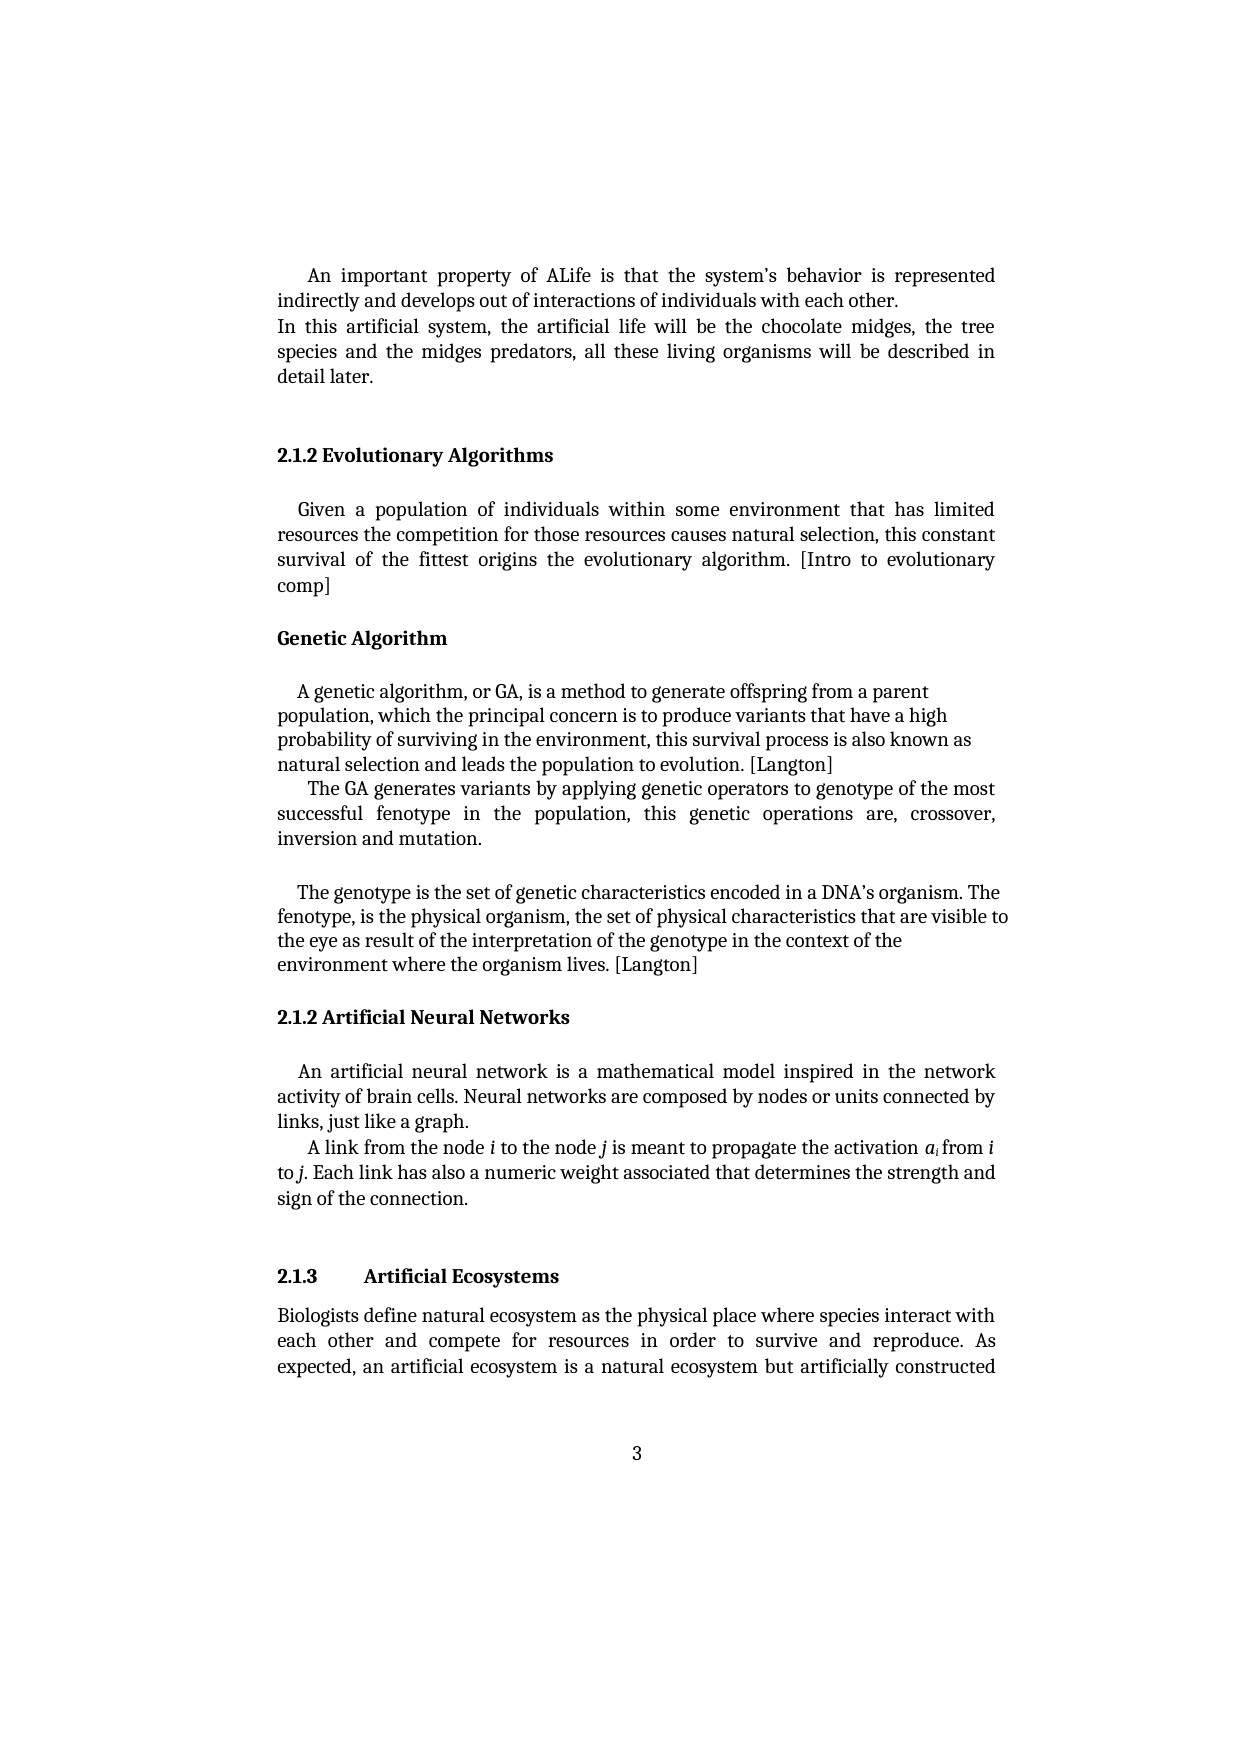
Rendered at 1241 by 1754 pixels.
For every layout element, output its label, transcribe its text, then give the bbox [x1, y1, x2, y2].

text An artificial neural network is a mathematical model inspired in the network activity of brain cells. Neural networks are composed by nodes or units connected by links, just like a graph. [277, 1059, 996, 1134]
text In this artificial system, the artificial life will be the chocolate midges, the tree species and the midges predators, all these living organisms will be described in detail later. [277, 314, 996, 389]
text The genotype is the set of genetic characteristics encoded in a DNA’s organism. The fenotype, is the physical organism, the set of physical characteristics that are visible to the eye as result of the interpretation of the genotype in the context of the environment where the organism lives. [Langton] [277, 880, 1013, 977]
text A genetic algorithm, or GA, is a method to generate offspring from a parent population, which the principal concern is to produce variants that have a high probability of surviving in the environment, this survival process is also known as natural selection and leads the population to evolution. [Langton] [277, 680, 1013, 776]
text A link from the node i to the node j is meant to propagate the activation ai from i to j. Each link has also a numeric weight associated that determines the strength and sign of the connection. [277, 1136, 996, 1210]
subtitle 2.1.2 Evolutionary Algorithms [277, 444, 995, 468]
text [277, 1304, 996, 1378]
text An important property of ALife is that the system’s behavior is represented indirectly and develops out of interactions of individuals with each other. [277, 263, 996, 313]
text Given a population of individuals within some environment that has limited resources the competition for those resources causes natural selection, this constant survival of the fittest origins the evolutionary algorithm. [Intro to evolutionary comp] [277, 497, 996, 597]
subtitle 2.1.3 Artificial Ecosystems [277, 1265, 995, 1289]
subtitle 2.1.2 Artificial Neural Networks [277, 1006, 995, 1030]
subtitle Genetic Algorithm [277, 626, 995, 650]
text The GA generates variants by applying genetic operators to genotype of the most successful fenotype in the population, this genetic operations are, crossover, inversion and mutation. [277, 776, 996, 851]
